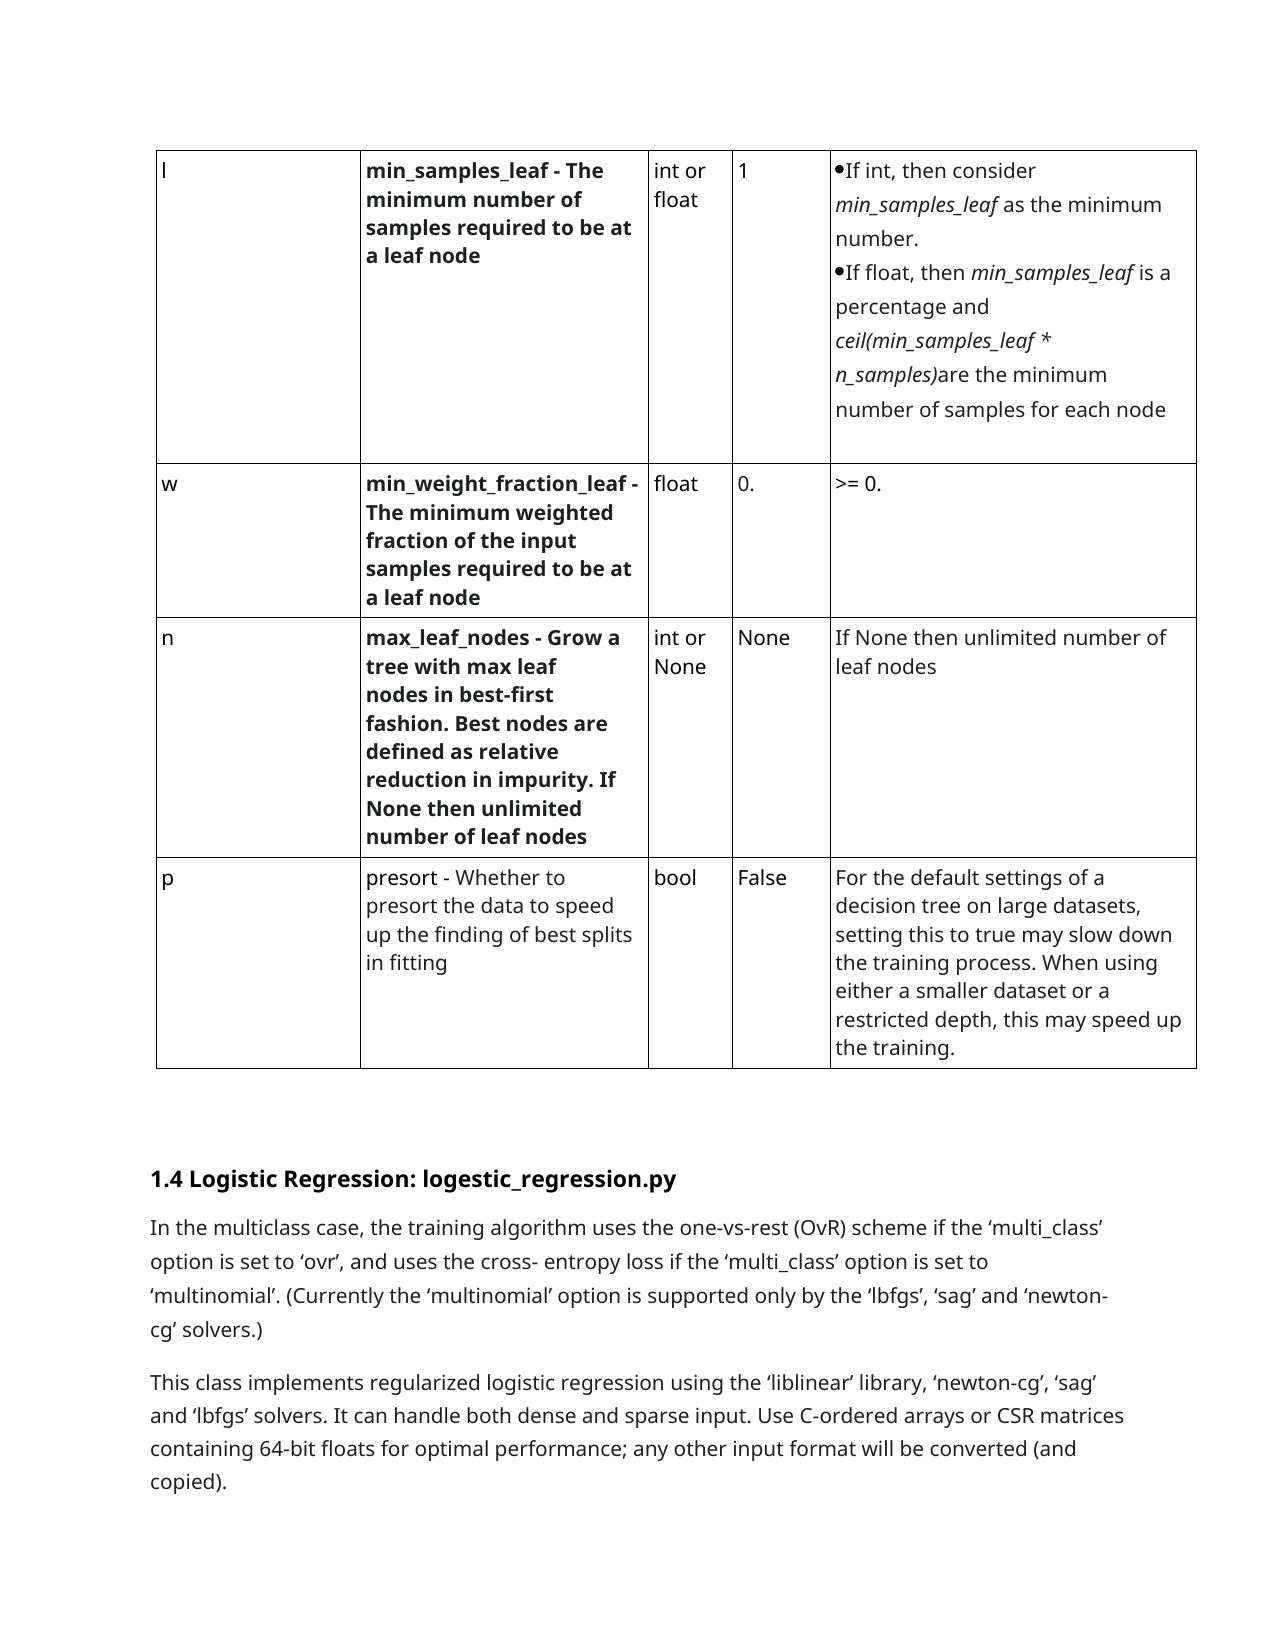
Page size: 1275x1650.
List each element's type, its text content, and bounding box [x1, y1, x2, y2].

text 1.4 Logistic Regression: logestic_regression.py [150, 1163, 1125, 1194]
table_cell presort - Whether to presort the data to speed up the finding of best splits in fitting [361, 858, 648, 1068]
table_cell 1 [733, 151, 830, 463]
table_cell If int, then consider min_samples_leaf as the minimum number. If float, then min_samples_leaf is a percentage and ceil(min_samples_leaf * n_samples)are the minimum number of samples for each node [831, 151, 1196, 463]
table_cell w [157, 464, 360, 617]
table_cell max_leaf_nodes - Grow a tree with max leaf nodes in best-first fashion. Best nodes are defined as relative reduction in impurity. If None then unlimited number of leaf nodes [361, 618, 648, 857]
table_cell >= 0. [831, 464, 1196, 617]
table_cell p [157, 858, 360, 1068]
text In the multiclass case, the training algorithm uses the one-vs-rest (OvR) scheme if the ‘multi_class’ option is set to ‘ovr’, and uses the cross- entropy loss if the ‘multi_class’ option is set to ‘multinomial’. (Currently the ‘multinomial’ option is supported only by the ‘lbfgs’, ‘sag’ and ‘newton-cg’ solvers.) [150, 1213, 1125, 1344]
table_cell None [733, 618, 830, 857]
table_cell min_weight_fraction_leaf - The minimum weighted fraction of the input samples required to be at a leaf node [361, 464, 648, 617]
table_cell min_samples_leaf - The minimum number of samples required to be at a leaf node [361, 151, 648, 463]
table_cell float [649, 464, 732, 617]
table_cell For the default settings of a decision tree on large datasets, setting this to true may slow down the training process. When using either a smaller dataset or a restricted depth, this may speed up the training. [831, 858, 1196, 1068]
table_cell 0. [733, 464, 830, 617]
table_cell False [733, 858, 830, 1068]
table_cell If None then unlimited number of leaf nodes [831, 618, 1196, 857]
table_cell int or None [649, 618, 732, 857]
table_cell l [157, 151, 360, 463]
text This class implements regularized logistic regression using the ‘liblinear’ library, ‘newton-cg’, ‘sag’ and ‘lbfgs’ solvers. It can handle both dense and sparse input. Use C-ordered arrays or CSR matrices containing 64-bit floats for optimal performance; any other input format will be converted (and copied). [150, 1364, 1125, 1495]
table_cell int or float [649, 151, 732, 463]
table_cell bool [649, 858, 732, 1068]
table_cell n [157, 618, 360, 857]
